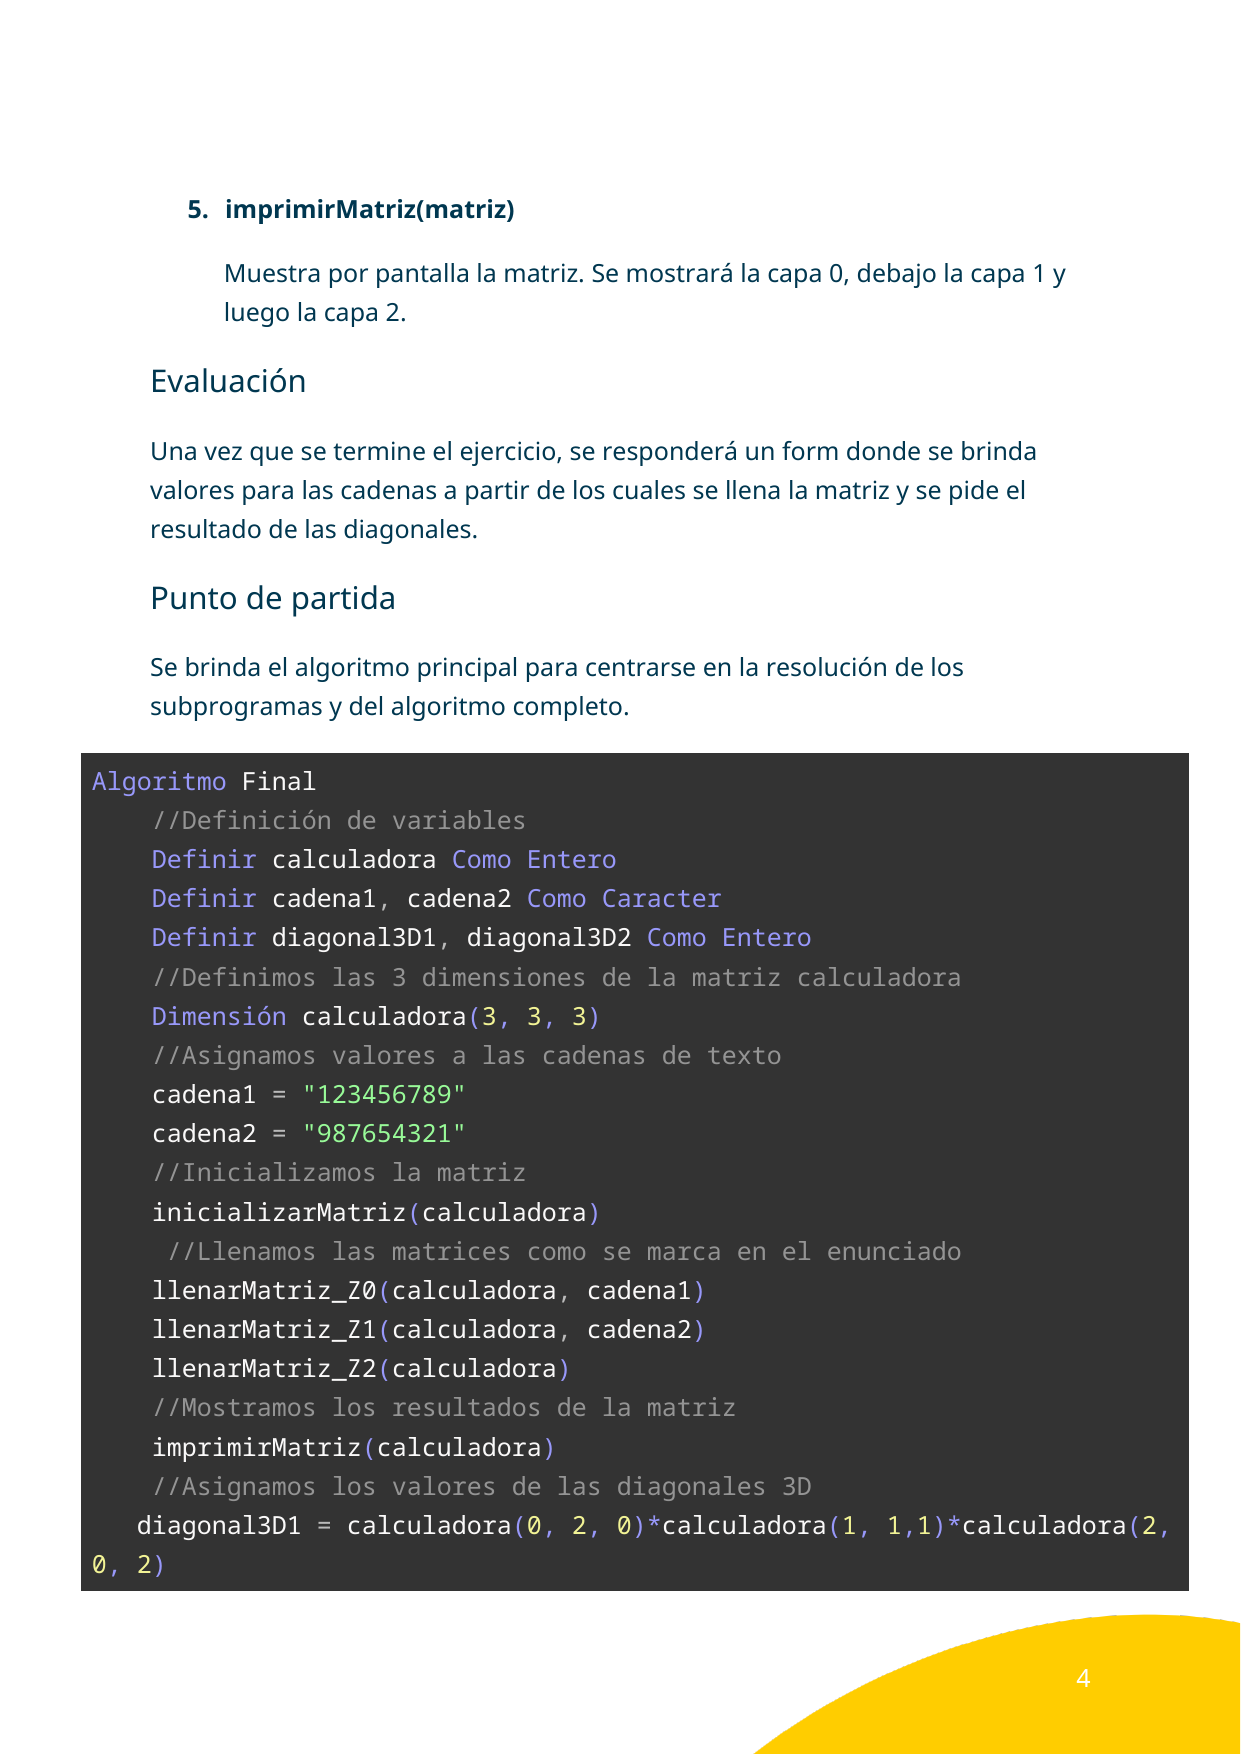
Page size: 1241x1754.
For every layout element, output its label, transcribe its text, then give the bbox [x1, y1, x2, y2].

text Muestra por pantalla la matriz. Se mostrará la capa 0, debajo la capa 1 y luego la capa 2. [224, 256, 1090, 329]
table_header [81, 753, 1189, 1591]
text Una vez que se termine el ejercicio, se responderá un form donde se brinda valores para las cadenas a partir de los cuales se llena la matriz y se pide el resultado de las diagonales. [150, 433, 1090, 546]
picture [557, 1614, 1241, 1754]
subtitle Punto de partida [150, 576, 1090, 618]
subtitle Evaluación [150, 359, 1090, 402]
list imprimirMatriz(matriz) [187, 192, 1090, 226]
text Se brinda el algoritmo principal para centrarse en la resolución de los subprogramas y del algoritmo completo. [150, 650, 1090, 723]
